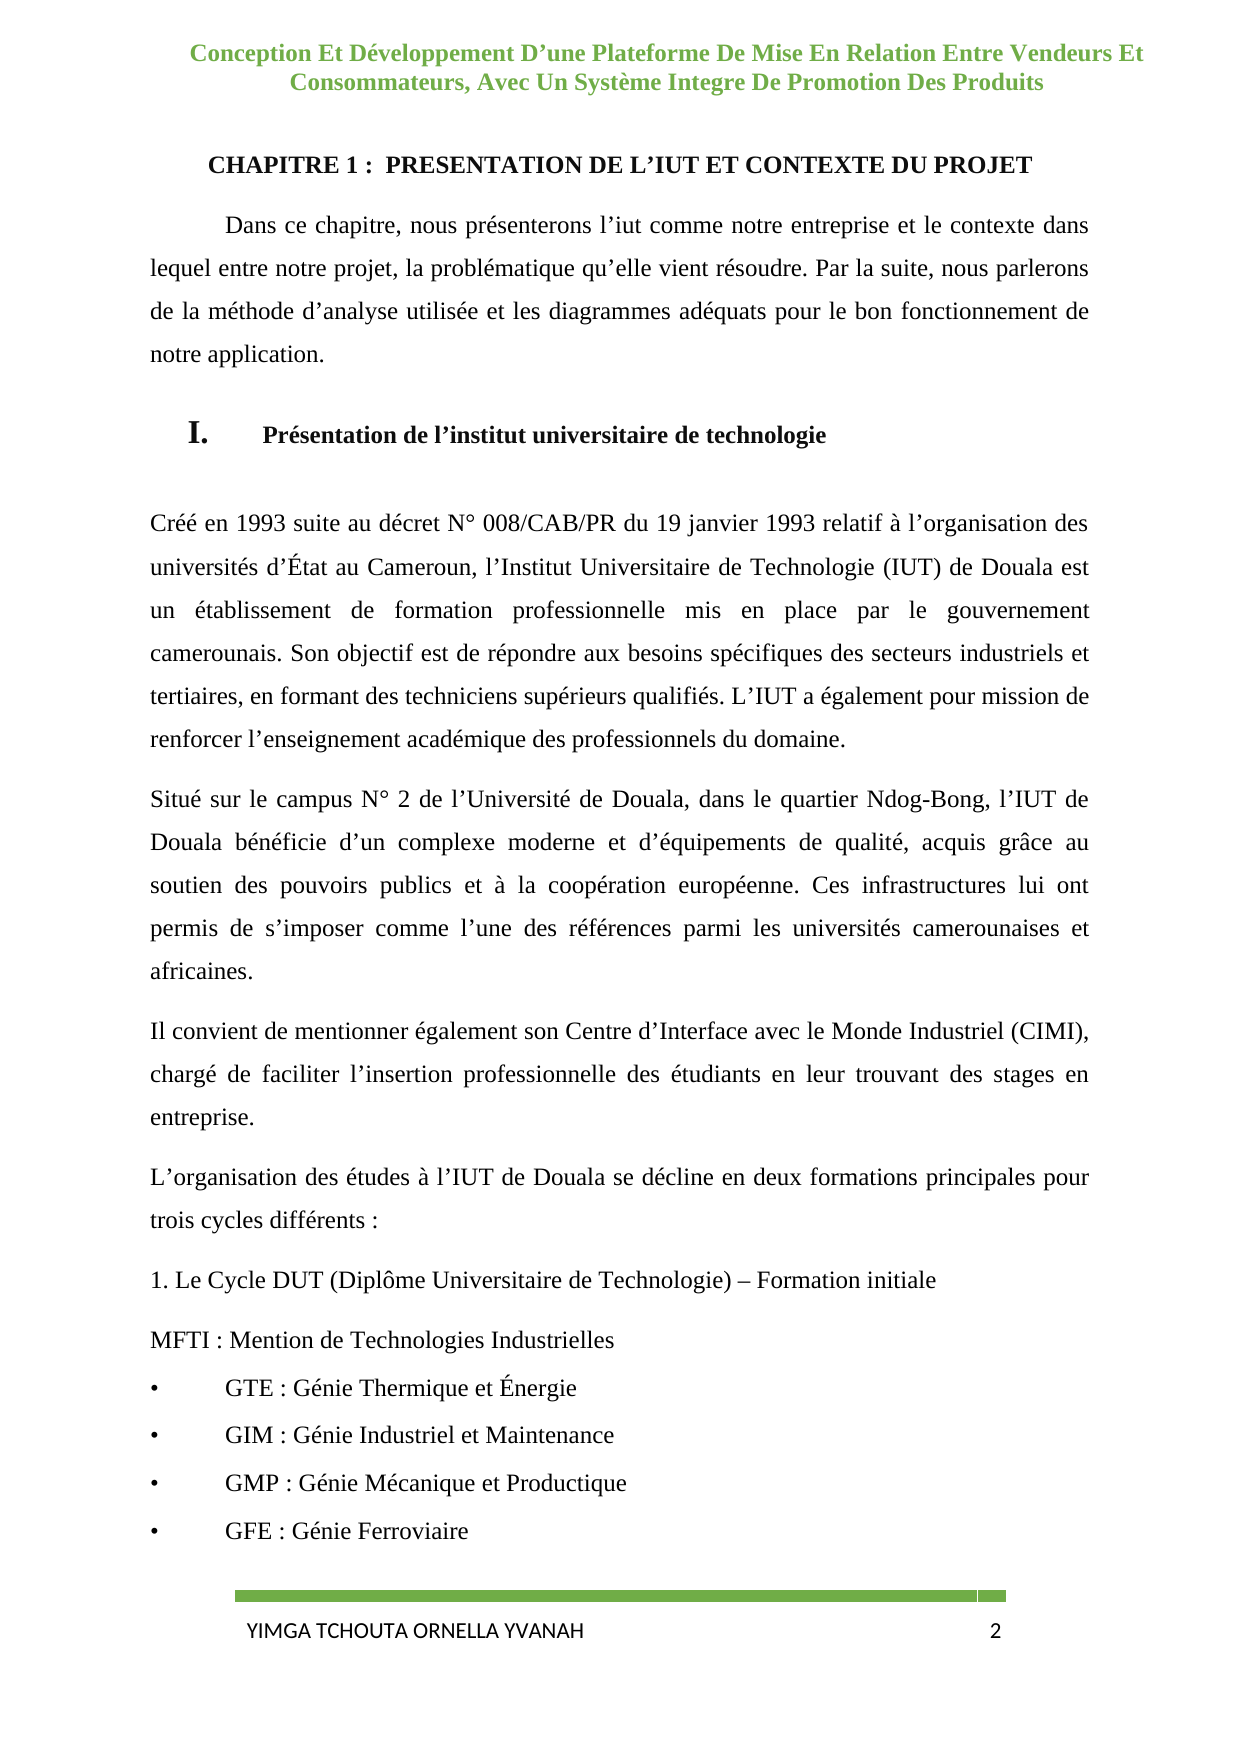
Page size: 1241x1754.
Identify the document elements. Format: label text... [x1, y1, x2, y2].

text CHAPITRE 1 : PRESENTATION DE L’IUT ET CONTEXTE DU PROJET [150, 150, 1090, 179]
text • GIM : Génie Industriel et Maintenance [150, 1420, 1090, 1449]
text Créé en 1993 suite au décret N° 008/CAB/PR du 19 janvier 1993 relatif à l’organisation des universités d’État au Cameroun, l’Institut Universitaire de Technologie (IUT) de Douala est un établissement de formation professionnelle mis en place par le gouvernement camerounais. Son objectif est de répondre aux besoins spécifiques des secteurs industriels et tertiaires, en formant des techniciens supérieurs qualifiés. L’IUT a également pour mission de renforcer l’enseignement académique des professionnels du domaine. [150, 508, 1090, 753]
text Dans ce chapitre, nous présenterons l’iut comme notre entreprise et le contexte dans lequel entre notre projet, la problématique qu’elle vient résoudre. Par la suite, nous parlerons de la méthode d’analyse utilisée et les diagrammes adéquats pour le bon fonctionnement de notre application. [150, 210, 1090, 368]
subtitle Présentation de l’institut universitaire de technologie [187, 412, 1090, 450]
text Situé sur le campus N° 2 de l’Université de Douala, dans le quartier Ndog-Bong, l’IUT de Douala bénéficie d’un complexe moderne et d’équipements de qualité, acquis grâce au soutien des pouvoirs publics et à la coopération européenne. Ces infrastructures lui ont permis de s’imposer comme l’une des références parmi les universités camerounaises et africaines. [150, 784, 1090, 985]
text • GFE : Génie Ferroviaire [150, 1516, 1090, 1544]
text • GTE : Génie Thermique et Énergie [150, 1373, 1090, 1401]
text MFTI : Mention de Technologies Industrielles [150, 1325, 1090, 1354]
text Il convient de mentionner également son Centre d’Interface avec le Monde Industriel (CIMI), chargé de faciliter l’insertion professionnelle des étudiants en leur trouvant des stages en entreprise. [150, 1016, 1090, 1131]
text 1. Le Cycle DUT (Diplôme Universitaire de Technologie) – Formation initiale [150, 1265, 1090, 1294]
text • GMP : Génie Mécanique et Productique [150, 1468, 1090, 1497]
text L’organisation des études à l’IUT de Douala se décline en deux formations principales pour trois cycles différents : [150, 1162, 1090, 1234]
